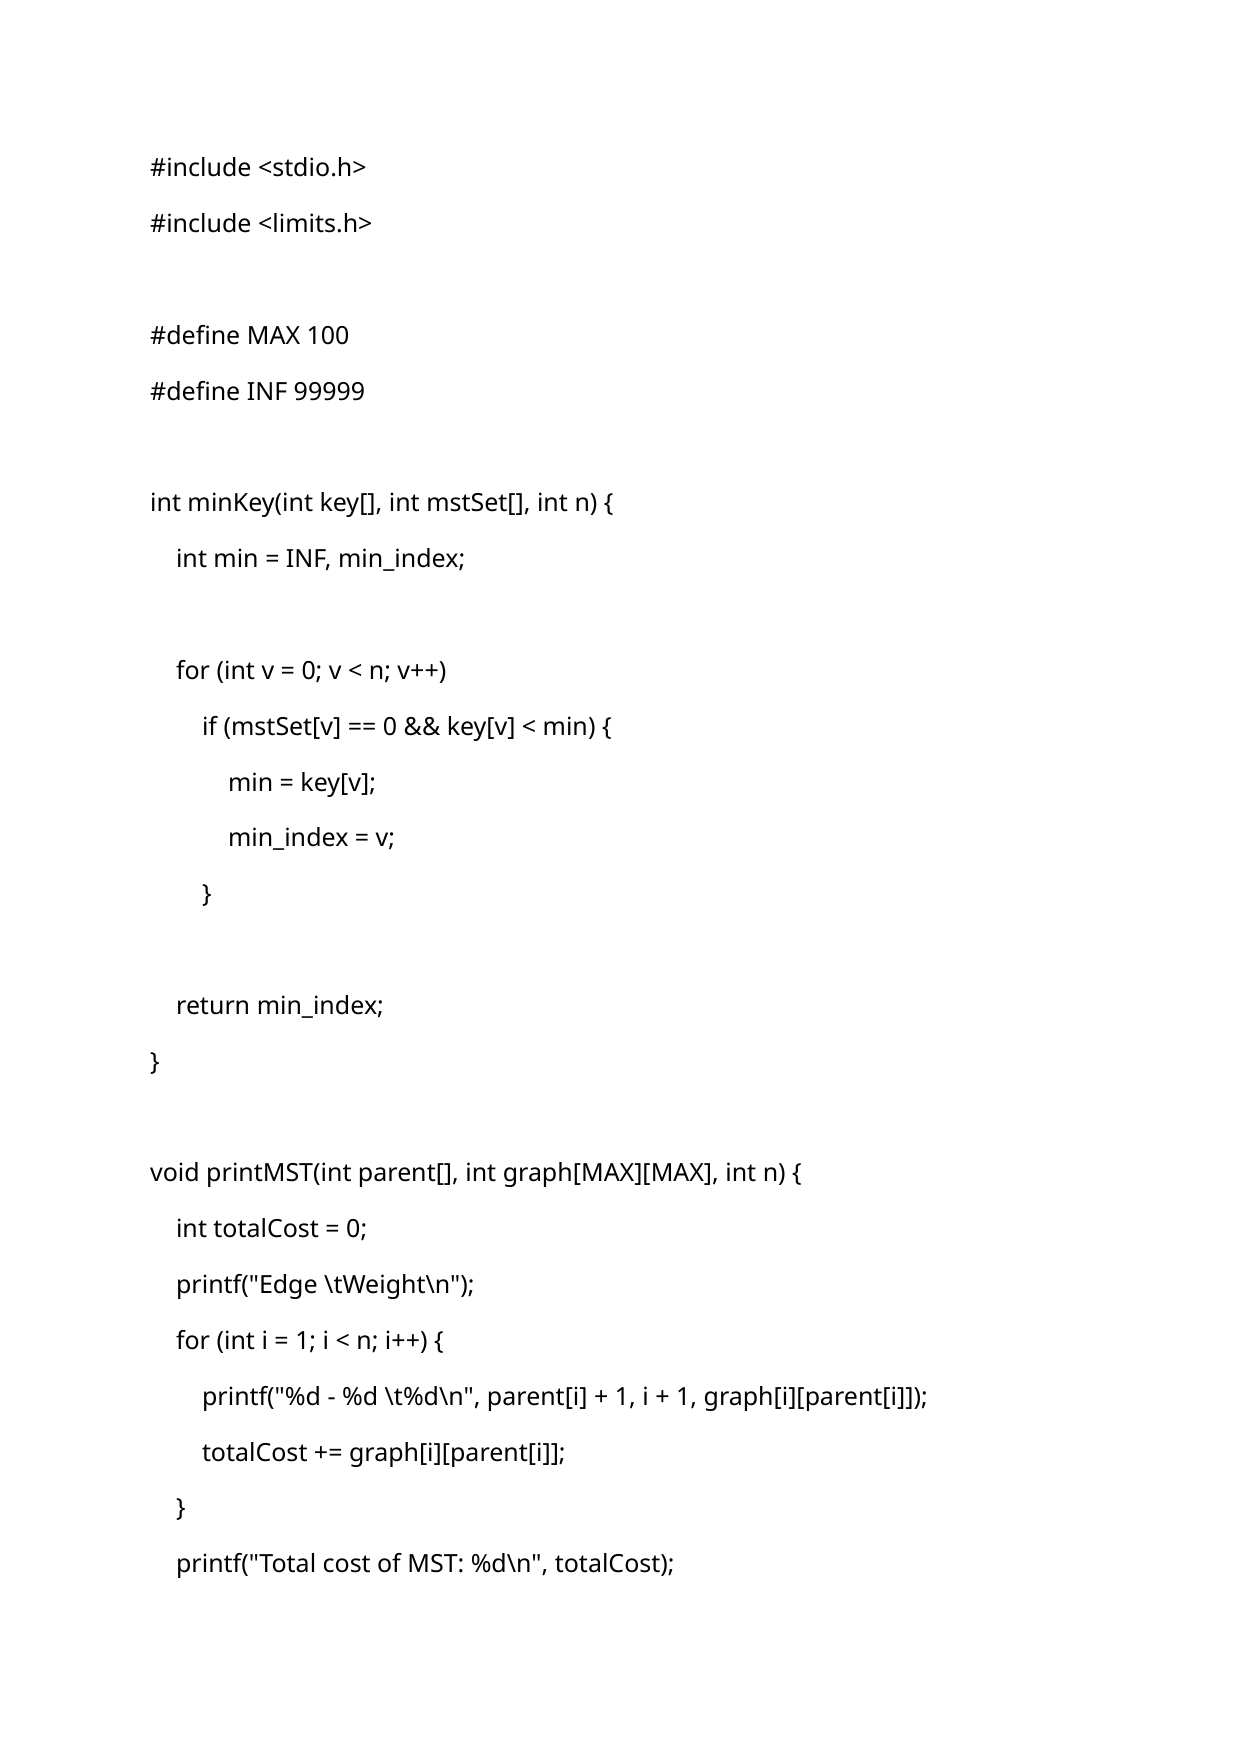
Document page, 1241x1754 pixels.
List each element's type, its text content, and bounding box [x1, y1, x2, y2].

text totalCost += graph[i][parent[i]]; [150, 1434, 1090, 1468]
text min_index = v; [150, 820, 1090, 854]
text #include <stdio.h> [150, 150, 1090, 184]
text min = key[v]; [150, 764, 1090, 798]
text printf("Edge \tWeight\n"); [150, 1267, 1090, 1301]
text #include <limits.h> [150, 206, 1090, 240]
text for (int v = 0; v < n; v++) [150, 652, 1090, 687]
text } [150, 1490, 1090, 1524]
text #define MAX 100 [150, 317, 1090, 352]
text int minKey(int key[], int mstSet[], int n) { [150, 485, 1090, 519]
text } [150, 1043, 1090, 1077]
text printf("Total cost of MST: %d\n", totalCost); [150, 1546, 1090, 1580]
text for (int i = 1; i < n; i++) { [150, 1322, 1090, 1357]
text #define INF 99999 [150, 373, 1090, 407]
text void printMST(int parent[], int graph[MAX][MAX], int n) { [150, 1155, 1090, 1189]
text if (mstSet[v] == 0 && key[v] < min) { [150, 708, 1090, 742]
text int min = INF, min_index; [150, 541, 1090, 575]
text } [150, 876, 1090, 910]
text printf("%d - %d \t%d\n", parent[i] + 1, i + 1, graph[i][parent[i]]); [150, 1378, 1090, 1412]
text int totalCost = 0; [150, 1211, 1090, 1245]
text return min_index; [150, 987, 1090, 1022]
